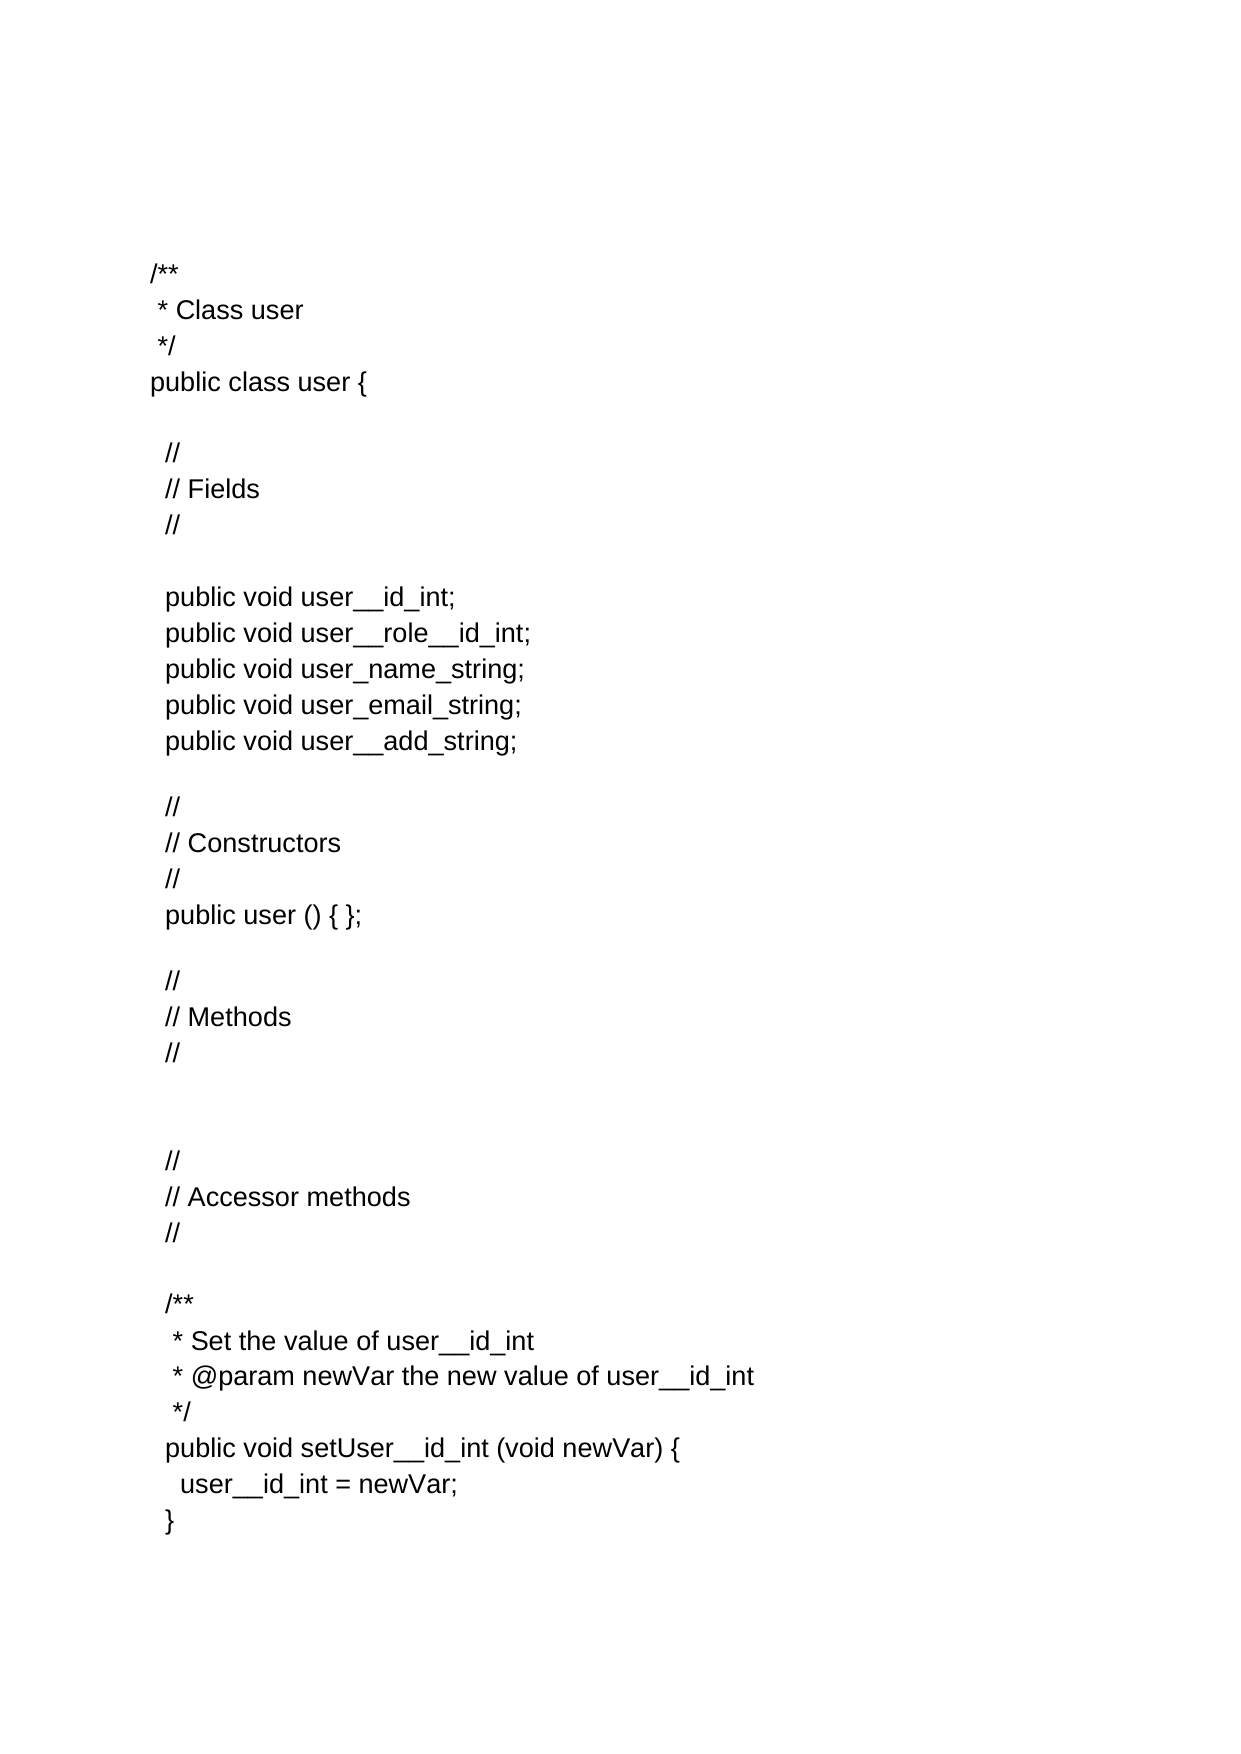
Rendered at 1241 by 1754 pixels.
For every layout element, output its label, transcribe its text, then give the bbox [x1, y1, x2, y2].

text } [150, 1504, 1090, 1535]
text // [150, 437, 1090, 469]
text user__id_int = newVar; [150, 1468, 1090, 1499]
text */ [150, 1396, 1090, 1428]
text * Set the value of user__id_int [150, 1324, 1090, 1356]
text // [150, 863, 1090, 894]
text // Fields [150, 473, 1090, 505]
text public void user_email_string; [150, 689, 1090, 720]
text // Accessor methods [150, 1181, 1090, 1212]
text // [150, 791, 1090, 822]
text public void user__role__id_int; [150, 617, 1090, 648]
text public void user_name_string; [150, 653, 1090, 684]
text // [150, 1037, 1090, 1068]
text // Methods [150, 1001, 1090, 1032]
text // [150, 509, 1090, 541]
text public user () { }; [150, 899, 1090, 930]
text /** [150, 258, 1090, 289]
text // [150, 1145, 1090, 1176]
text // [150, 965, 1090, 996]
text public void user__id_int; [150, 581, 1090, 612]
text * @param newVar the new value of user__id_int [150, 1360, 1090, 1392]
text */ [150, 330, 1090, 361]
text // [150, 1217, 1090, 1248]
text // Constructors [150, 827, 1090, 858]
text public void setUser__id_int (void newVar) { [150, 1432, 1090, 1463]
text public void user__add_string; [150, 725, 1090, 756]
text public class user { [150, 366, 1090, 397]
text /** [150, 1288, 1090, 1320]
text * Class user [150, 294, 1090, 325]
